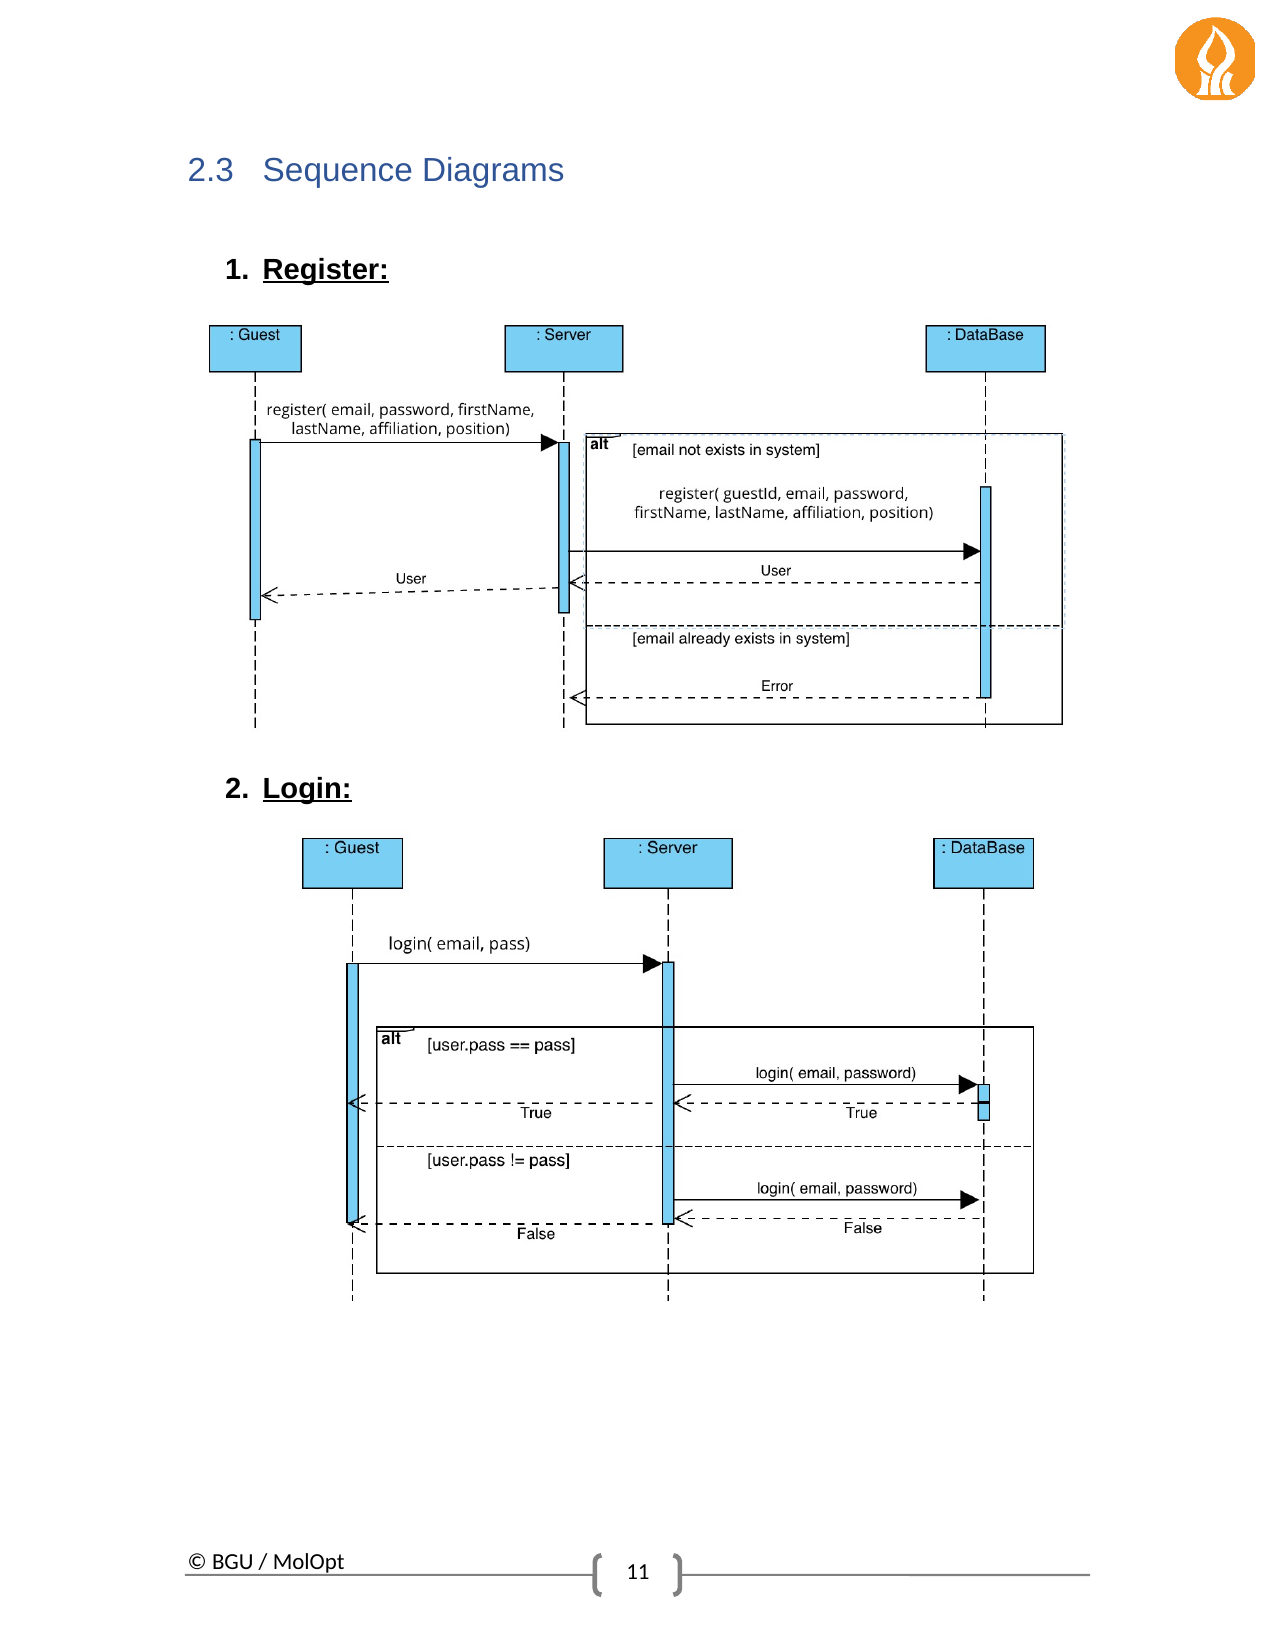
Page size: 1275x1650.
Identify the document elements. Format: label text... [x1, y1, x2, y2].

picture [262, 807, 1078, 1334]
subtitle Sequence Diagrams [187, 150, 1087, 188]
list Login: [225, 771, 1087, 804]
picture [1173, 17, 1255, 99]
list Register: [225, 252, 1087, 285]
picture [187, 288, 1088, 769]
